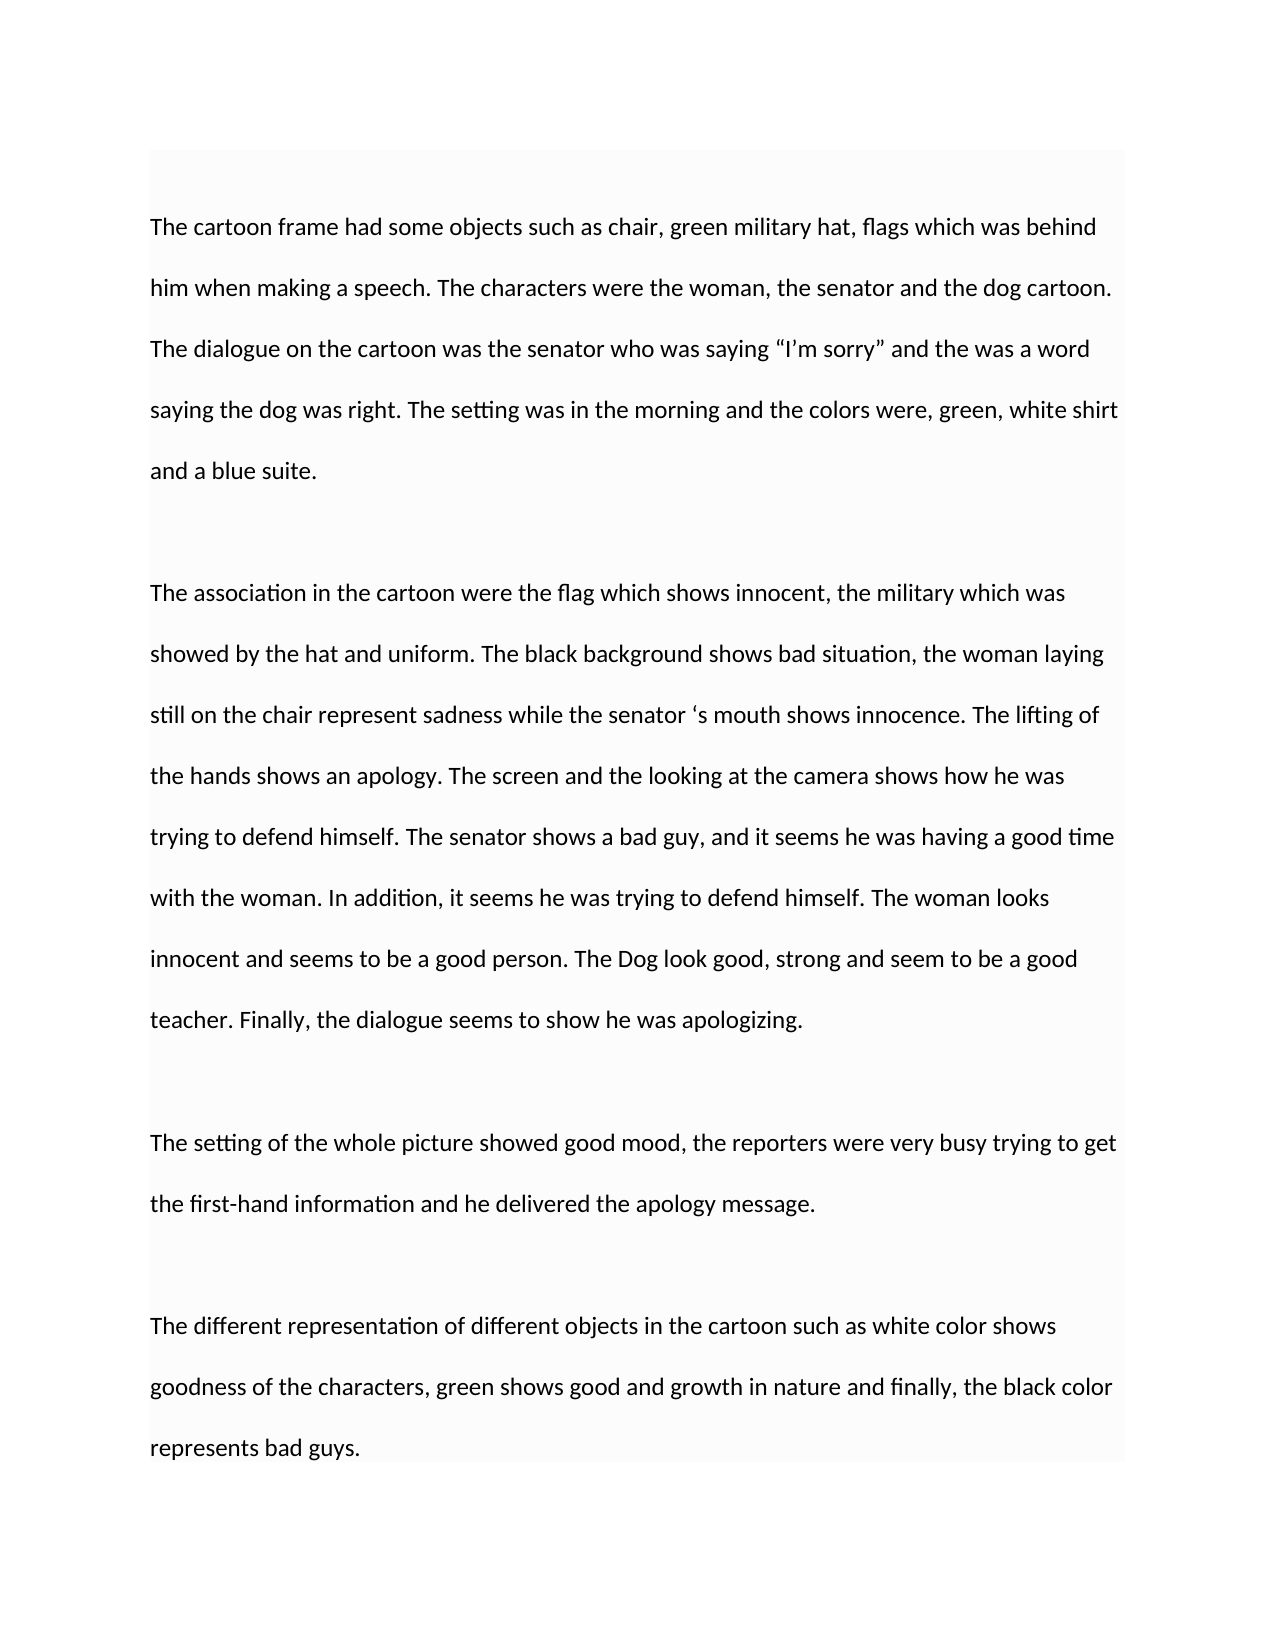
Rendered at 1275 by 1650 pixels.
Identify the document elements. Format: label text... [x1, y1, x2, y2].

text The different representation of different objects in the cartoon such as white color shows goodness of the characters, green shows good and growth in nature and finally, the black color represents bad guys. [150, 1310, 1125, 1462]
text The association in the cartoon were the flag which shows innocent, the military which was showed by the hat and uniform. The black background shows bad situation, the woman laying still on the chair represent sadness while the senator ‘s mouth shows innocence. The lifting of the hands shows an apology. The screen and the looking at the camera shows how he was trying to defend himself. The senator shows a bad guy, and it seems he was having a good time with the woman. In addition, it seems he was trying to defend himself. The woman looks innocent and seems to be a good person. The Dog look good, strong and seem to be a good teacher. Finally, the dialogue seems to show he was apologizing. [150, 577, 1125, 1035]
text The setting of the whole picture showed good mood, the reporters were very busy trying to get the first-hand information and he delivered the apology message. [150, 1127, 1125, 1218]
text The cartoon frame had some objects such as chair, green military hat, flags which was behind him when making a speech. The characters were the woman, the senator and the dog cartoon. The dialogue on the cartoon was the senator who was saying “I’m sorry” and the was a word saying the dog was right. The setting was in the morning and the colors were, green, white shirt and a blue suite. [150, 211, 1125, 486]
